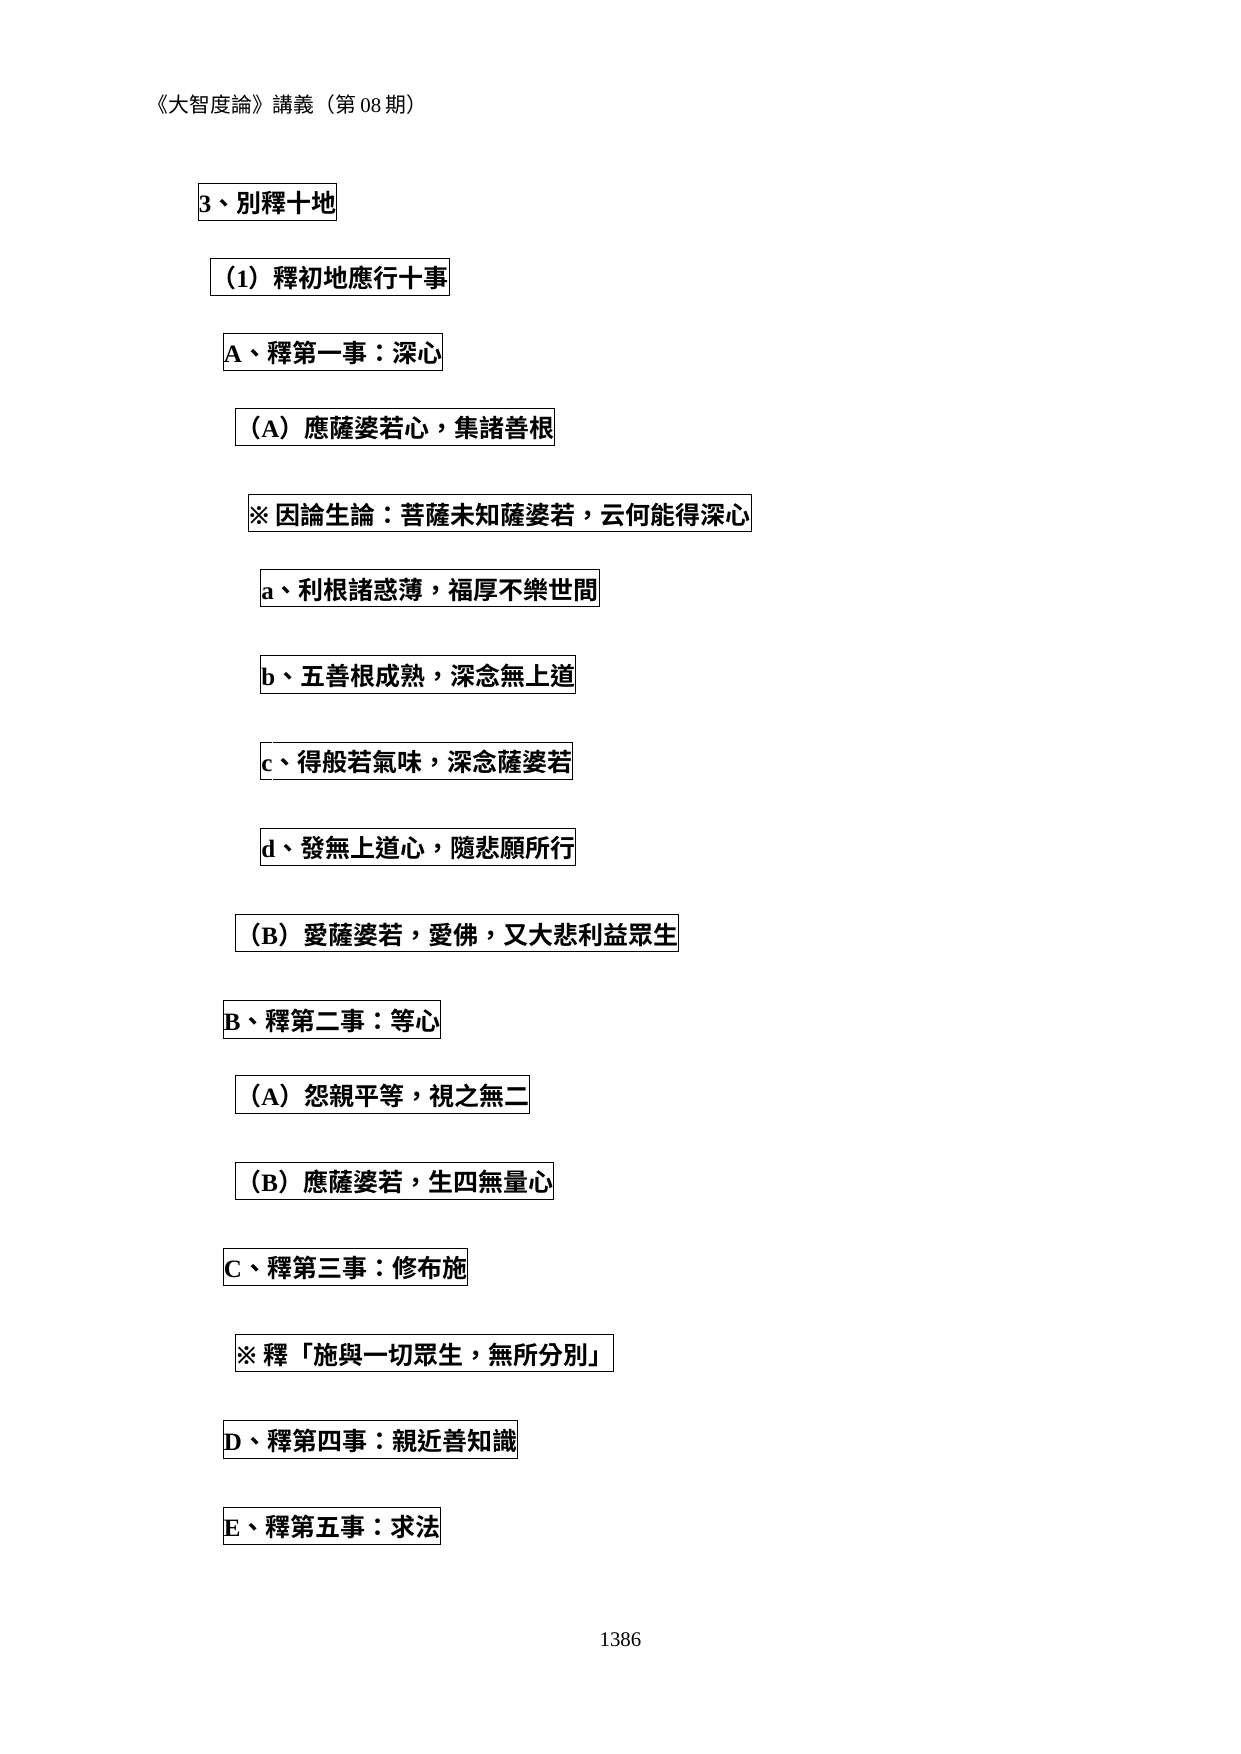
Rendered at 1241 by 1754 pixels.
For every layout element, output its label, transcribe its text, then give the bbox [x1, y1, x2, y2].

text c、得般若氣味，深念薩婆若 [260, 723, 1092, 798]
text （A）應薩婆若心，集諸善根 [235, 389, 1092, 464]
text E、釋第五事：求法 [223, 1488, 1092, 1563]
text d、發無上道心，隨悲願所行 [260, 809, 1092, 884]
text 3、別釋十地 [198, 164, 1092, 239]
text （A）怨親平等，視之無二 [235, 1057, 1092, 1132]
text B、釋第二事：等心 [223, 982, 1092, 1057]
text C、釋第三事：修布施 [223, 1229, 1092, 1304]
text （1）釋初地應行十事 [210, 239, 1092, 314]
text ※ 因論生論：菩薩未知薩婆若，云何能得深心 [248, 476, 1092, 551]
text a、利根諸惑薄，福厚不樂世間 [260, 551, 1092, 626]
text A、釋第一事：深心 [223, 314, 1092, 389]
text （B）愛薩婆若，愛佛，又大悲利益眾生 [235, 896, 1092, 971]
text b、五善根成熟，深念無上道 [260, 637, 1092, 712]
text ※ 釋「施與一切眾生，無所分別」 [235, 1316, 1092, 1391]
text D、釋第四事：親近善知識 [223, 1402, 1092, 1477]
text （B）應薩婆若，生四無量心 [235, 1143, 1092, 1218]
